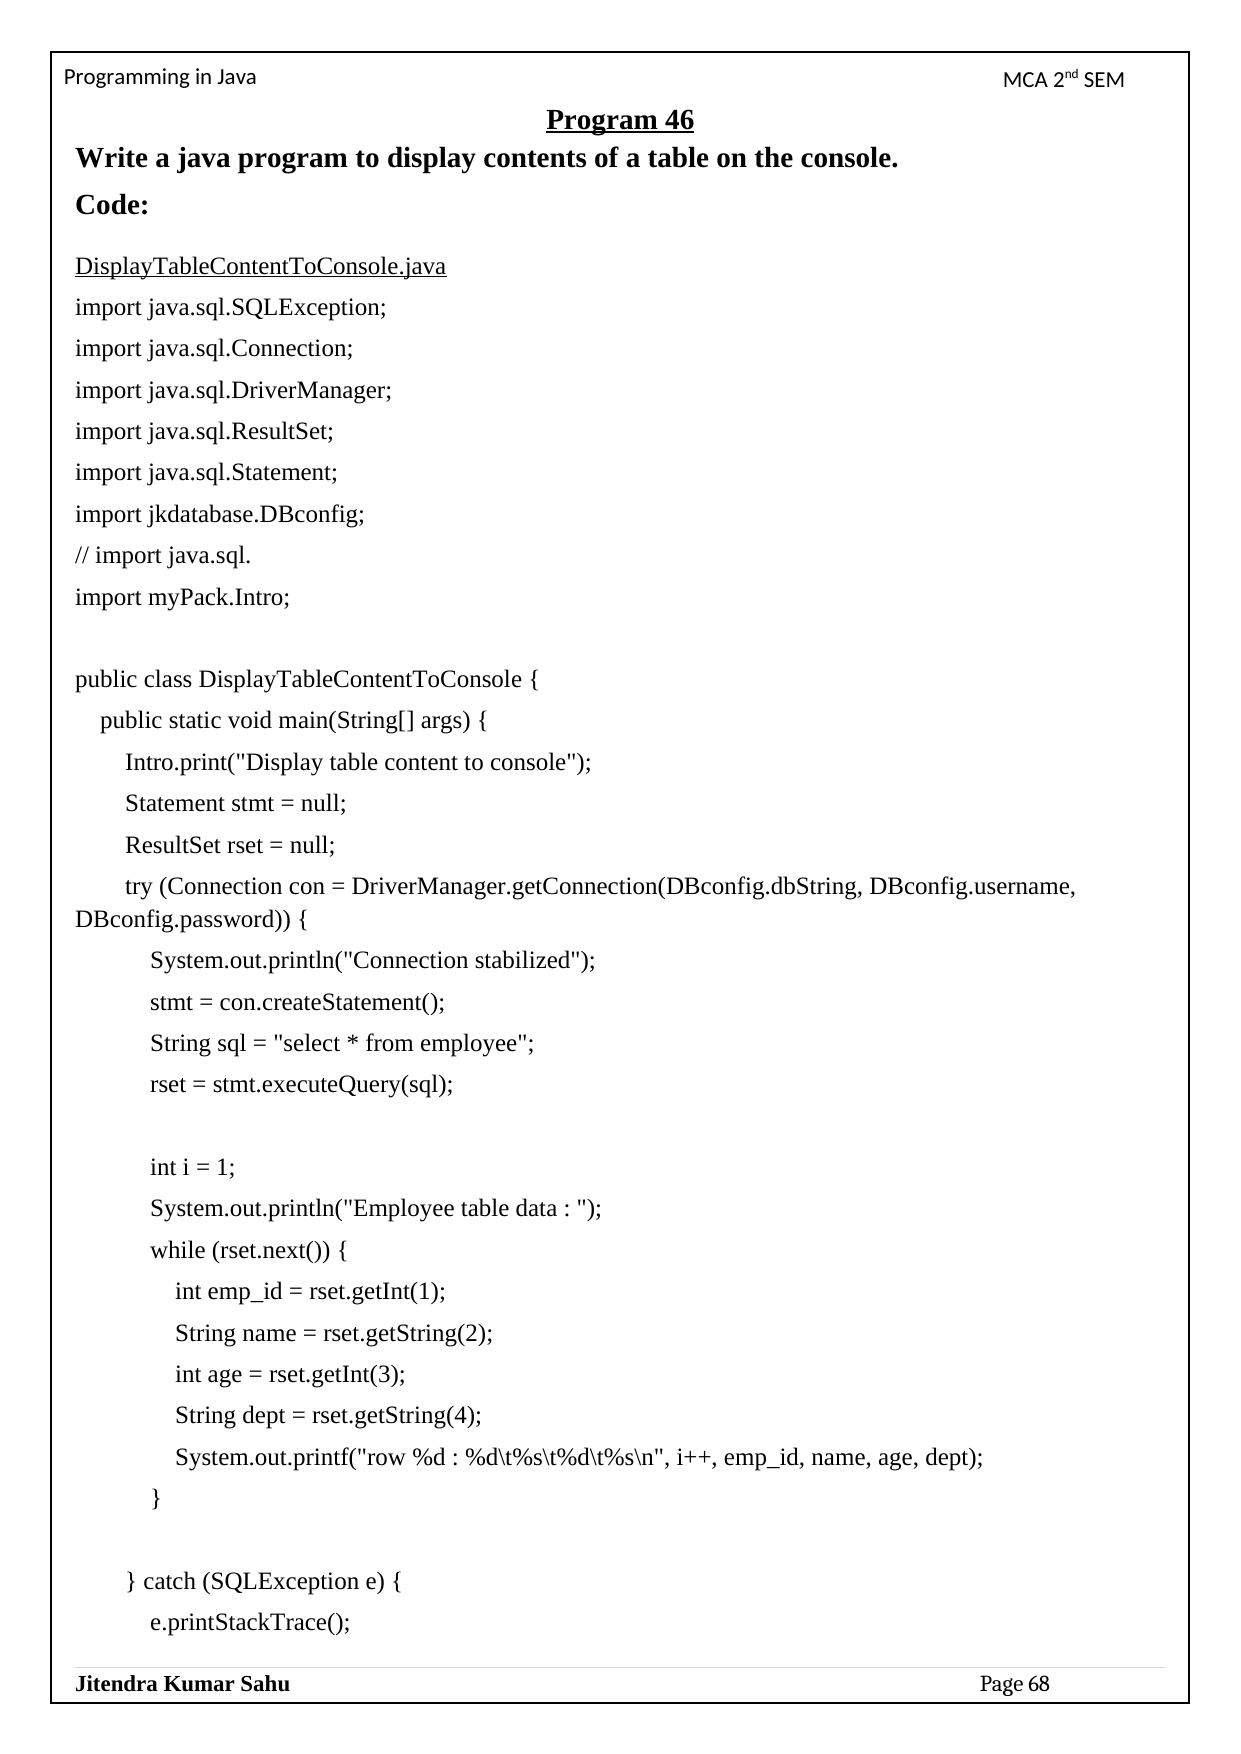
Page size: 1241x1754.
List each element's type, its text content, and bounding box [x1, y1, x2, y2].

text while (rset.next()) { [75, 1235, 1165, 1264]
text stmt = con.createStatement(); [75, 987, 1165, 1016]
text e.printStackTrace(); [75, 1607, 1165, 1636]
text Write a java program to display contents of a table on the console. [75, 140, 1165, 174]
text import java.sql.ResultSet; [75, 416, 1165, 445]
text Code: [75, 187, 1165, 221]
text // import java.sql. [75, 540, 1165, 569]
text import myPack.Intro; [75, 582, 1165, 610]
text import java.sql.Statement; [75, 457, 1165, 486]
text import java.sql.SQLException; [75, 292, 1165, 321]
text int i = 1; [75, 1152, 1165, 1181]
text public static void main(String[] args) { [75, 706, 1165, 734]
text DisplayTableContentToConsole.java [75, 251, 1165, 279]
text import java.sql.Connection; [75, 333, 1165, 362]
text String dept = rset.getString(4); [75, 1400, 1165, 1429]
text Statement stmt = null; [75, 788, 1165, 817]
text } catch (SQLException e) { [75, 1566, 1165, 1594]
text System.out.printf("row %d : %d\t%s\t%d\t%s\n", i++, emp_id, name, age, dept); [75, 1442, 1165, 1470]
text Program 46 [75, 102, 1165, 135]
text rset = stmt.executeQuery(sql); [75, 1069, 1165, 1098]
text Intro.print("Display table content to console"); [75, 747, 1165, 776]
text String name = rset.getString(2); [75, 1318, 1165, 1346]
text public class DisplayTableContentToConsole { [75, 664, 1165, 693]
text System.out.println("Employee table data : "); [75, 1193, 1165, 1222]
text String sql = "select * from employee"; [75, 1028, 1165, 1057]
text int age = rset.getInt(3); [75, 1359, 1165, 1388]
text try (Connection con = DriverManager.getConnection(DBconfig.dbString, DBconfig.username, DBconfig.password)) { [75, 871, 1165, 933]
text import jkdatabase.DBconfig; [75, 499, 1165, 528]
text import java.sql.DriverManager; [75, 375, 1165, 403]
text int emp_id = rset.getInt(1); [75, 1276, 1165, 1305]
text ResultSet rset = null; [75, 830, 1165, 858]
text System.out.println("Connection stabilized"); [75, 945, 1165, 974]
text } [75, 1483, 1165, 1512]
